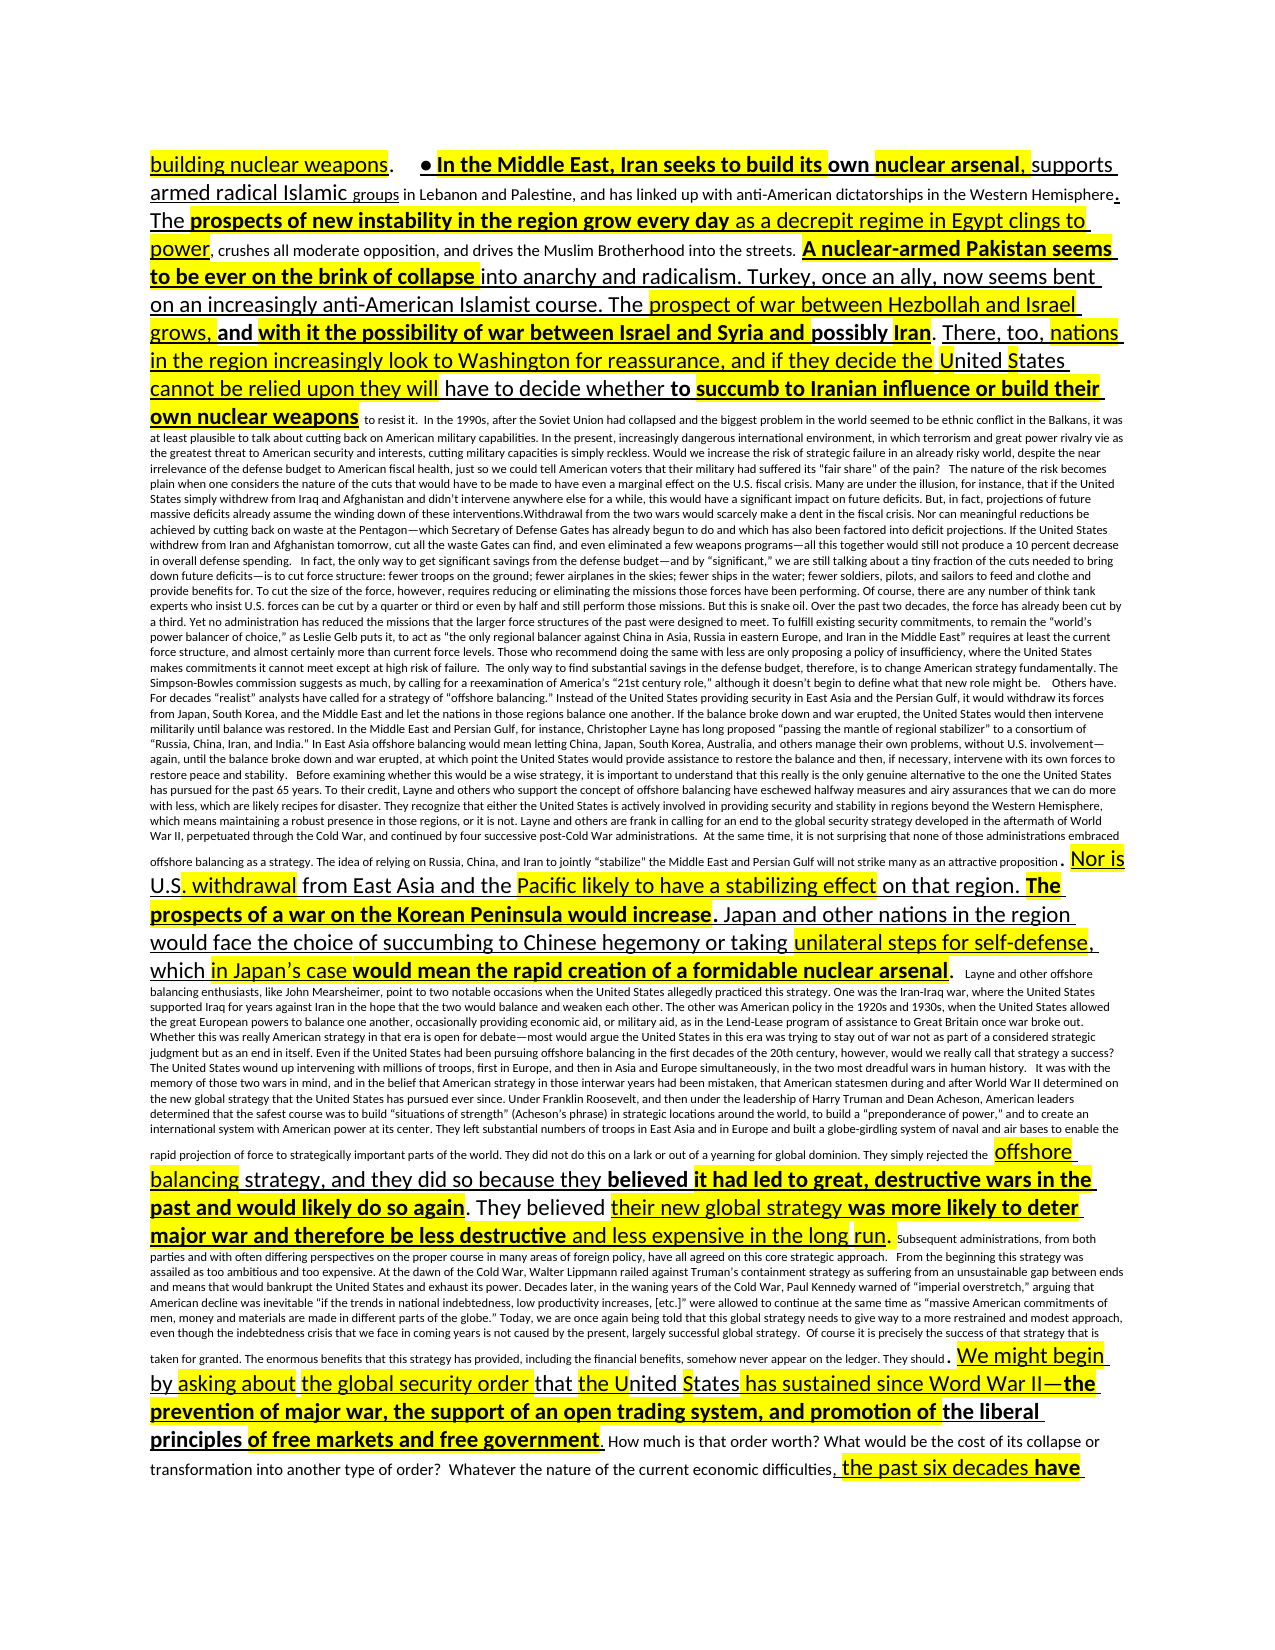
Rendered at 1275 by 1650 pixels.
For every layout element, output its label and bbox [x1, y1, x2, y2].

text [150, 150, 1125, 1481]
